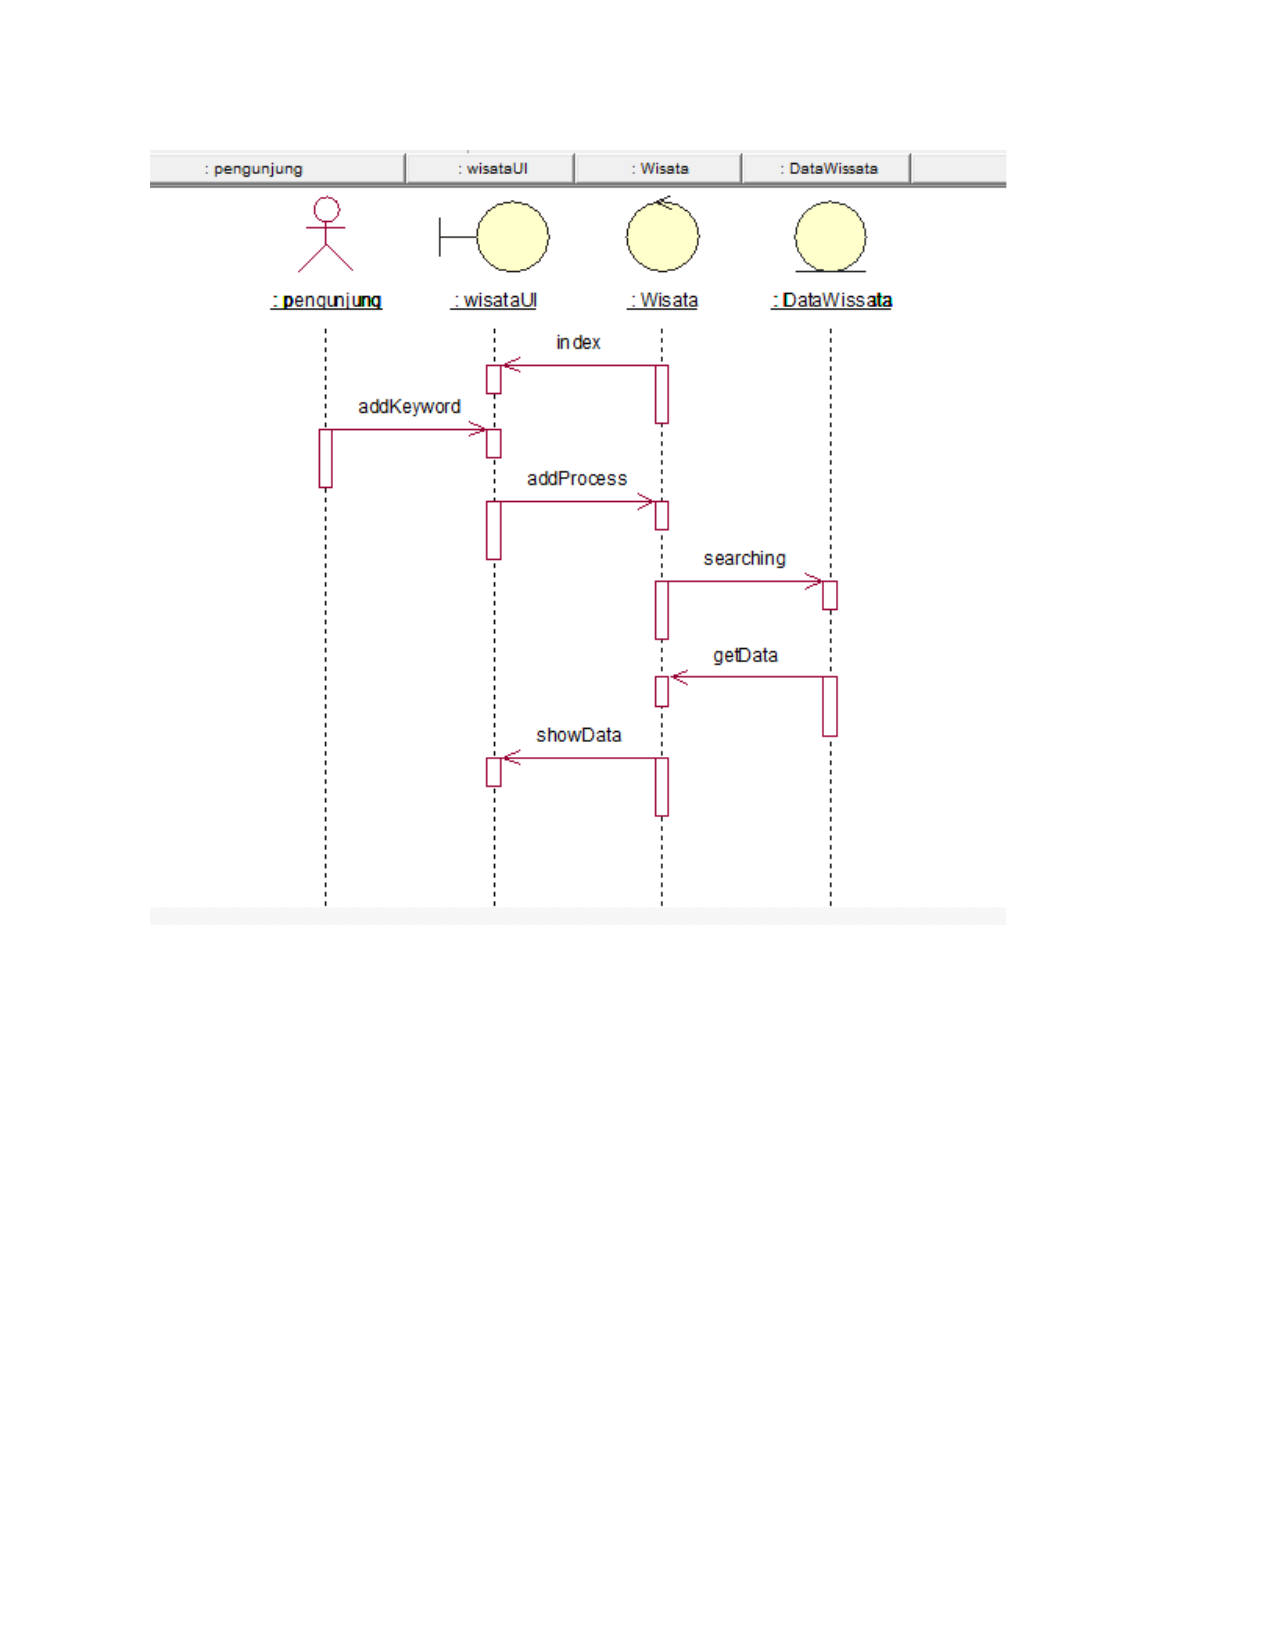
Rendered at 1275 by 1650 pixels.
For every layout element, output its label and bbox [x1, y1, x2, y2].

picture [150, 150, 1007, 925]
